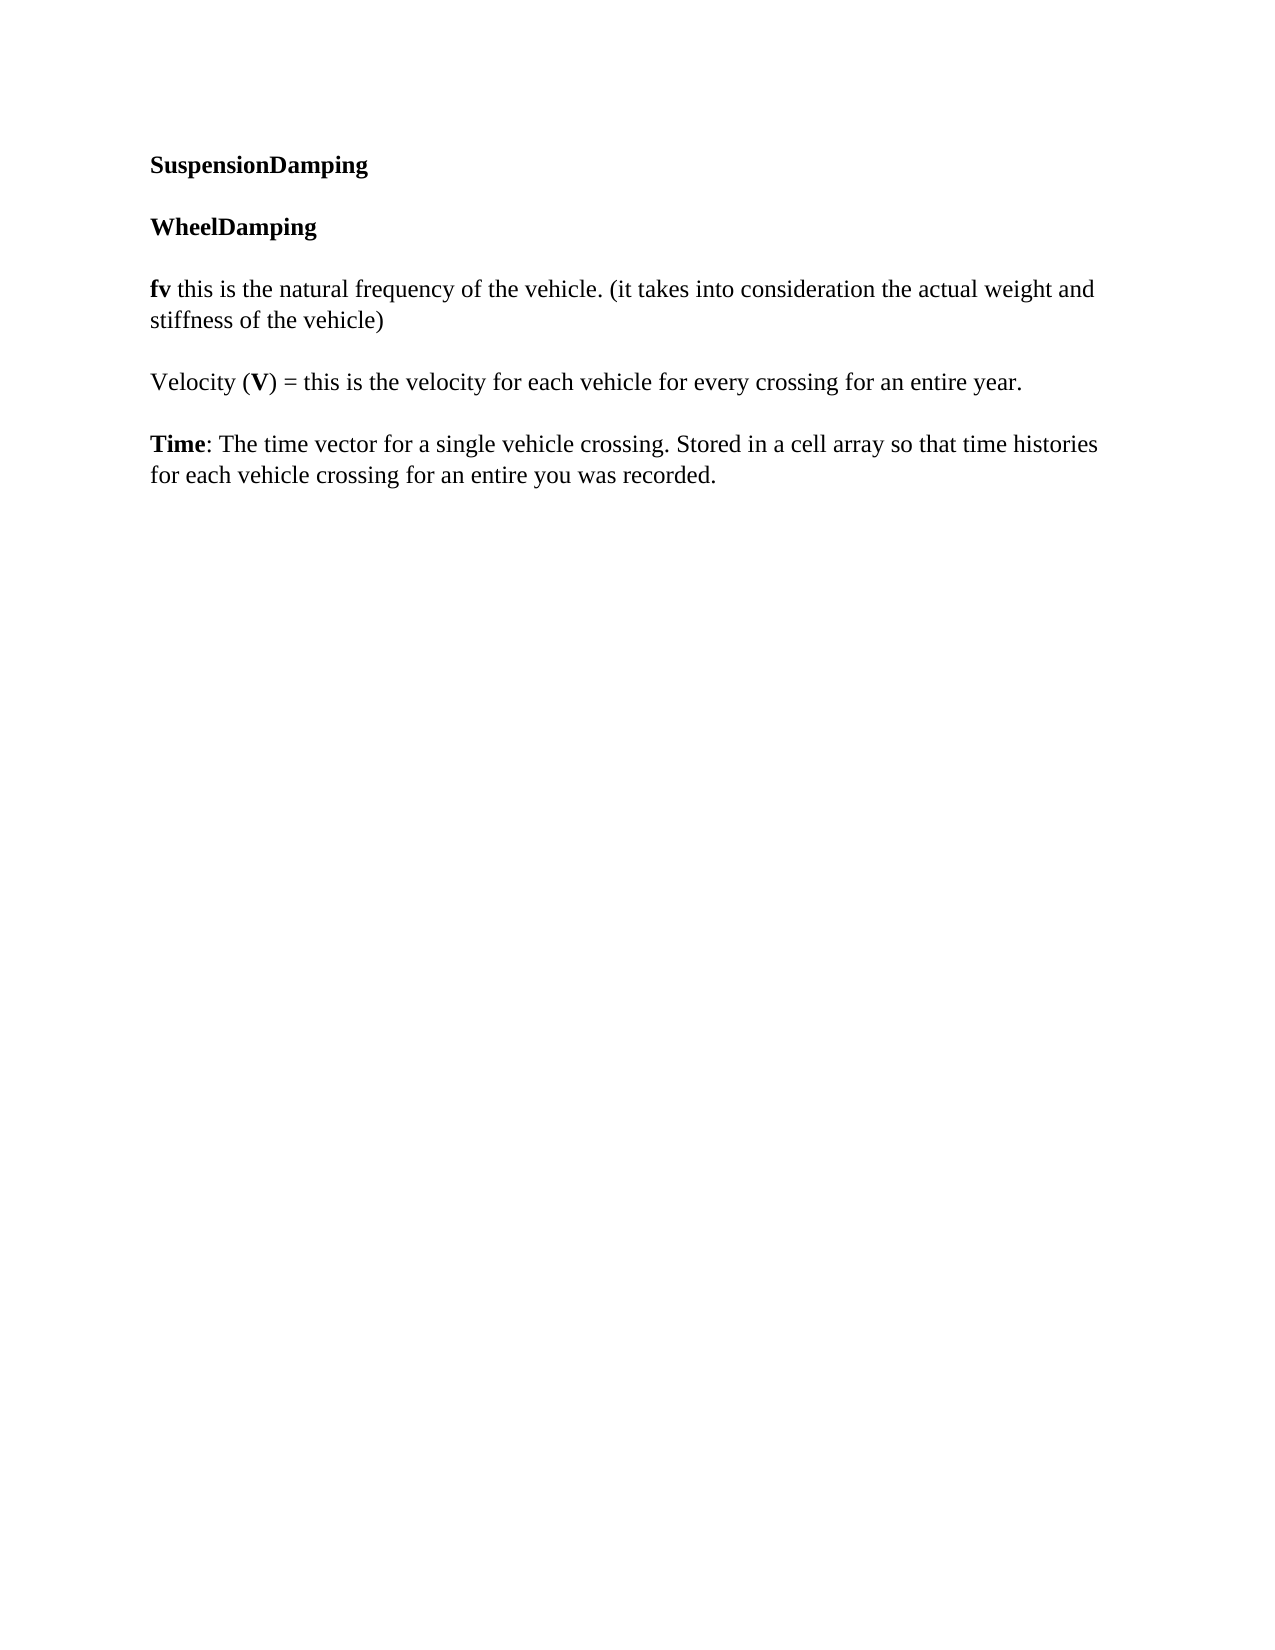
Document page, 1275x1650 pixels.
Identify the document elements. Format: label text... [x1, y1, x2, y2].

text fv this is the natural frequency of the vehicle. (it takes into consideration the actual weight and stiffness of the vehicle) [150, 274, 1125, 334]
text Velocity (V) = this is the velocity for each vehicle for every crossing for an entire year. [150, 367, 1125, 396]
text Time: The time vector for a single vehicle crossing. Stored in a cell array so that time histories for each vehicle crossing for an entire you was recorded. [150, 429, 1125, 489]
text WheelDamping [150, 212, 1125, 241]
text SuspensionDamping [150, 150, 1125, 179]
